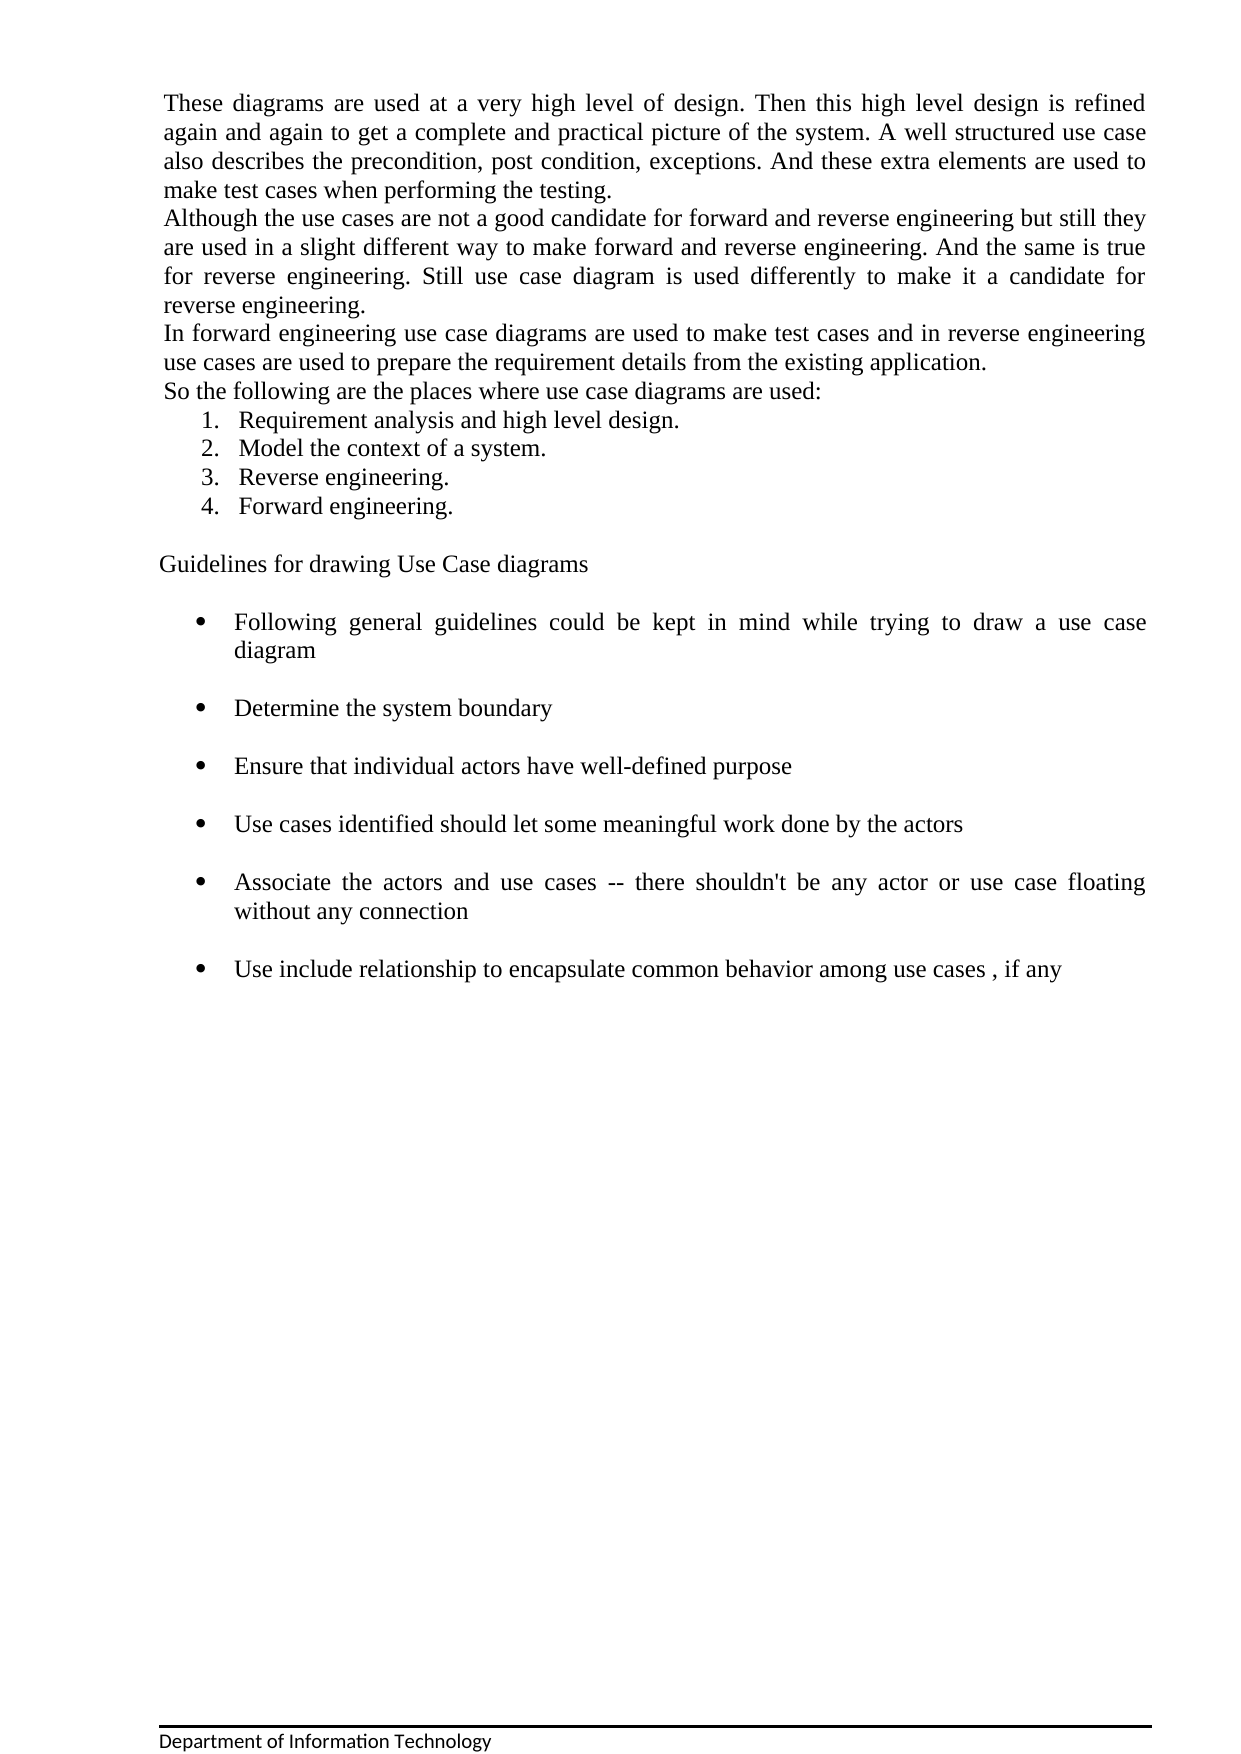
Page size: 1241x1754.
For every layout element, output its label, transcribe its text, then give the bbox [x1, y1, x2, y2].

list Use cases identified should let some meaningful work done by the actors [196, 809, 1147, 838]
text Although the use cases are not a good candidate for forward and reverse engineering but still they are used in a slight different way to make forward and reverse engineering. And the same is true for reverse engineering. Still use case diagram is used differently to make it a candidate for reverse engineering. [163, 203, 1147, 318]
list Associate the actors and use cases -- there shouldn't be any actor or use case floating without any connection [196, 867, 1147, 925]
list Following general guidelines could be kept in mind while trying to draw a use case diagram [196, 607, 1147, 664]
list Forward engineering. [201, 491, 1147, 520]
text So the following are the places where use case diagrams are used: [163, 376, 1147, 405]
list Model the context of a system. [201, 433, 1147, 462]
list Requirement analysis and high level design. [201, 405, 1147, 433]
text In forward engineering use case diagrams are used to make test cases and in reverse engineering use cases are used to prepare the requirement details from the existing application. [163, 318, 1147, 376]
list Ensure that individual actors have well-defined purpose [196, 751, 1147, 780]
text Guidelines for drawing Use Case diagrams [159, 549, 1147, 578]
list Determine the system boundary [196, 693, 1147, 722]
text These diagrams are used at a very high level of design. Then this high level design is refined again and again to get a complete and practical picture of the system. A well structured use case also describes the precondition, post condition, exceptions. And these extra elements are used to make test cases when performing the testing. [163, 88, 1147, 203]
list Reverse engineering. [201, 462, 1147, 491]
list Use include relationship to encapsulate common behavior among use cases , if any [196, 954, 1147, 983]
